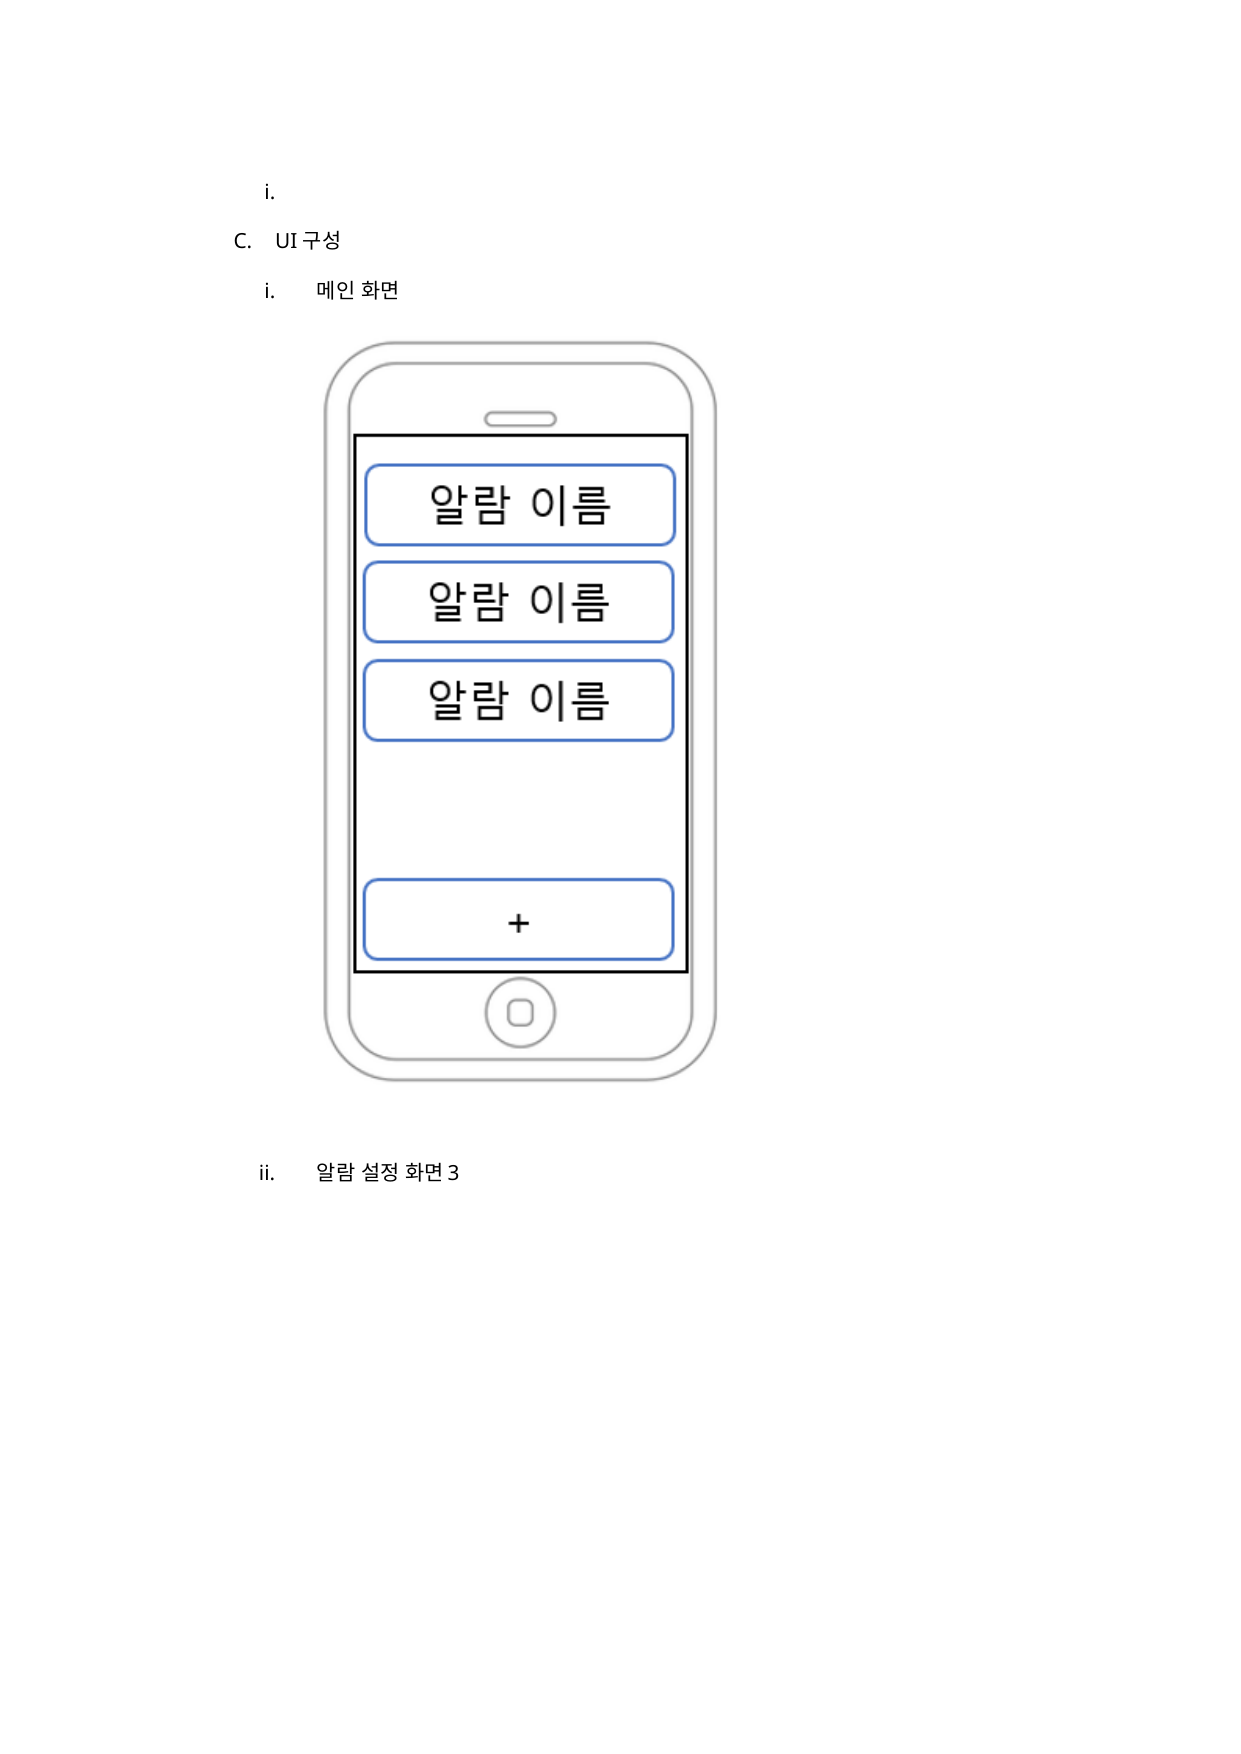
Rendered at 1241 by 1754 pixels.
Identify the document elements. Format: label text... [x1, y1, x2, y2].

list 알람 설정 화면3 [275, 1157, 1090, 1187]
list 메인 화면 [275, 274, 1090, 304]
picture [316, 323, 725, 1091]
list UI 구성 [233, 224, 1090, 255]
